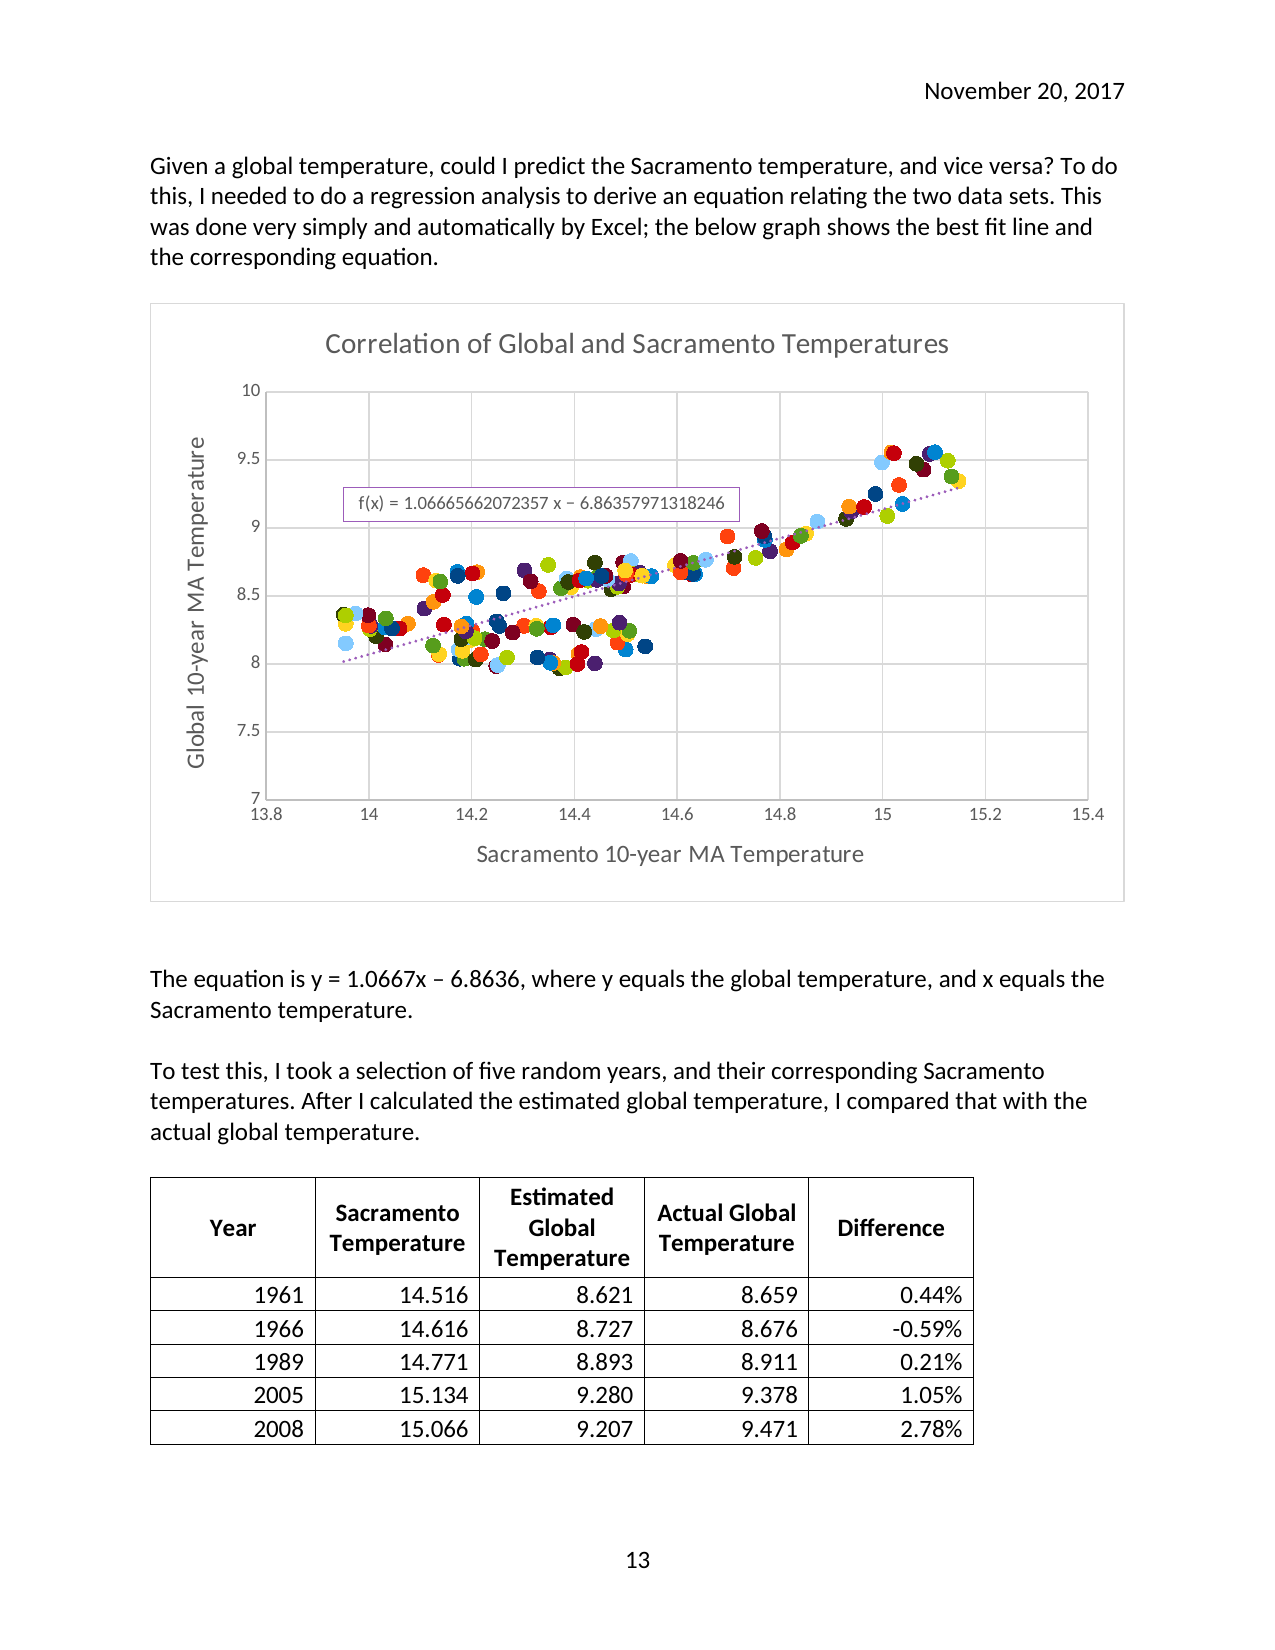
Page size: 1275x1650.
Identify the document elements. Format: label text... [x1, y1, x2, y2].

table_cell 2008 [151, 1411, 315, 1443]
table_cell 8.659 [645, 1278, 808, 1310]
table_cell 1989 [151, 1345, 315, 1377]
table_cell 8.727 [480, 1311, 644, 1343]
table_cell 9.378 [645, 1378, 808, 1410]
table_cell -0.59% [809, 1311, 973, 1343]
table_header Difference [809, 1178, 973, 1277]
text The equation is y = 1.0667x – 6.8636, where y equals the global temperature, and x equals the Sacramento temperature. [150, 963, 1125, 1024]
table_cell 1961 [151, 1278, 315, 1310]
table_cell 9.207 [480, 1411, 644, 1443]
table_cell 0.44% [809, 1278, 973, 1310]
table_header Year [151, 1178, 315, 1277]
table_cell 2.78% [809, 1411, 973, 1443]
table_cell 9.471 [645, 1411, 808, 1443]
text To test this, I took a selection of five random years, and their corresponding Sacramento temperatures. After I calculated the estimated global temperature, I compared that with the actual global temperature. [150, 1055, 1125, 1146]
table_header Sacramento Temperature [316, 1178, 479, 1277]
table_cell 8.676 [645, 1311, 808, 1343]
table_cell 1966 [151, 1311, 315, 1343]
table_cell 14.771 [316, 1345, 479, 1377]
table_cell 1.05% [809, 1378, 973, 1410]
text Given a global temperature, could I predict the Sacramento temperature, and vice versa? To do this, I needed to do a regression analysis to derive an equation relating the two data sets. This was done very simply and automatically by Excel; the below graph shows the best fit line and the corresponding equation. [150, 150, 1125, 272]
table_cell 15.066 [316, 1411, 479, 1443]
table_cell 14.616 [316, 1311, 479, 1343]
table_cell 9.280 [480, 1378, 644, 1410]
table_cell 14.516 [316, 1278, 479, 1310]
table_cell 2005 [151, 1378, 315, 1410]
table_cell 8.621 [480, 1278, 644, 1310]
table_header Actual Global Temperature [645, 1178, 808, 1277]
table_cell 8.911 [645, 1345, 808, 1377]
table_header Estimated Global Temperature [480, 1178, 644, 1277]
table_cell 15.134 [316, 1378, 479, 1410]
table_cell 0.21% [809, 1345, 973, 1377]
table_cell 8.893 [480, 1345, 644, 1377]
